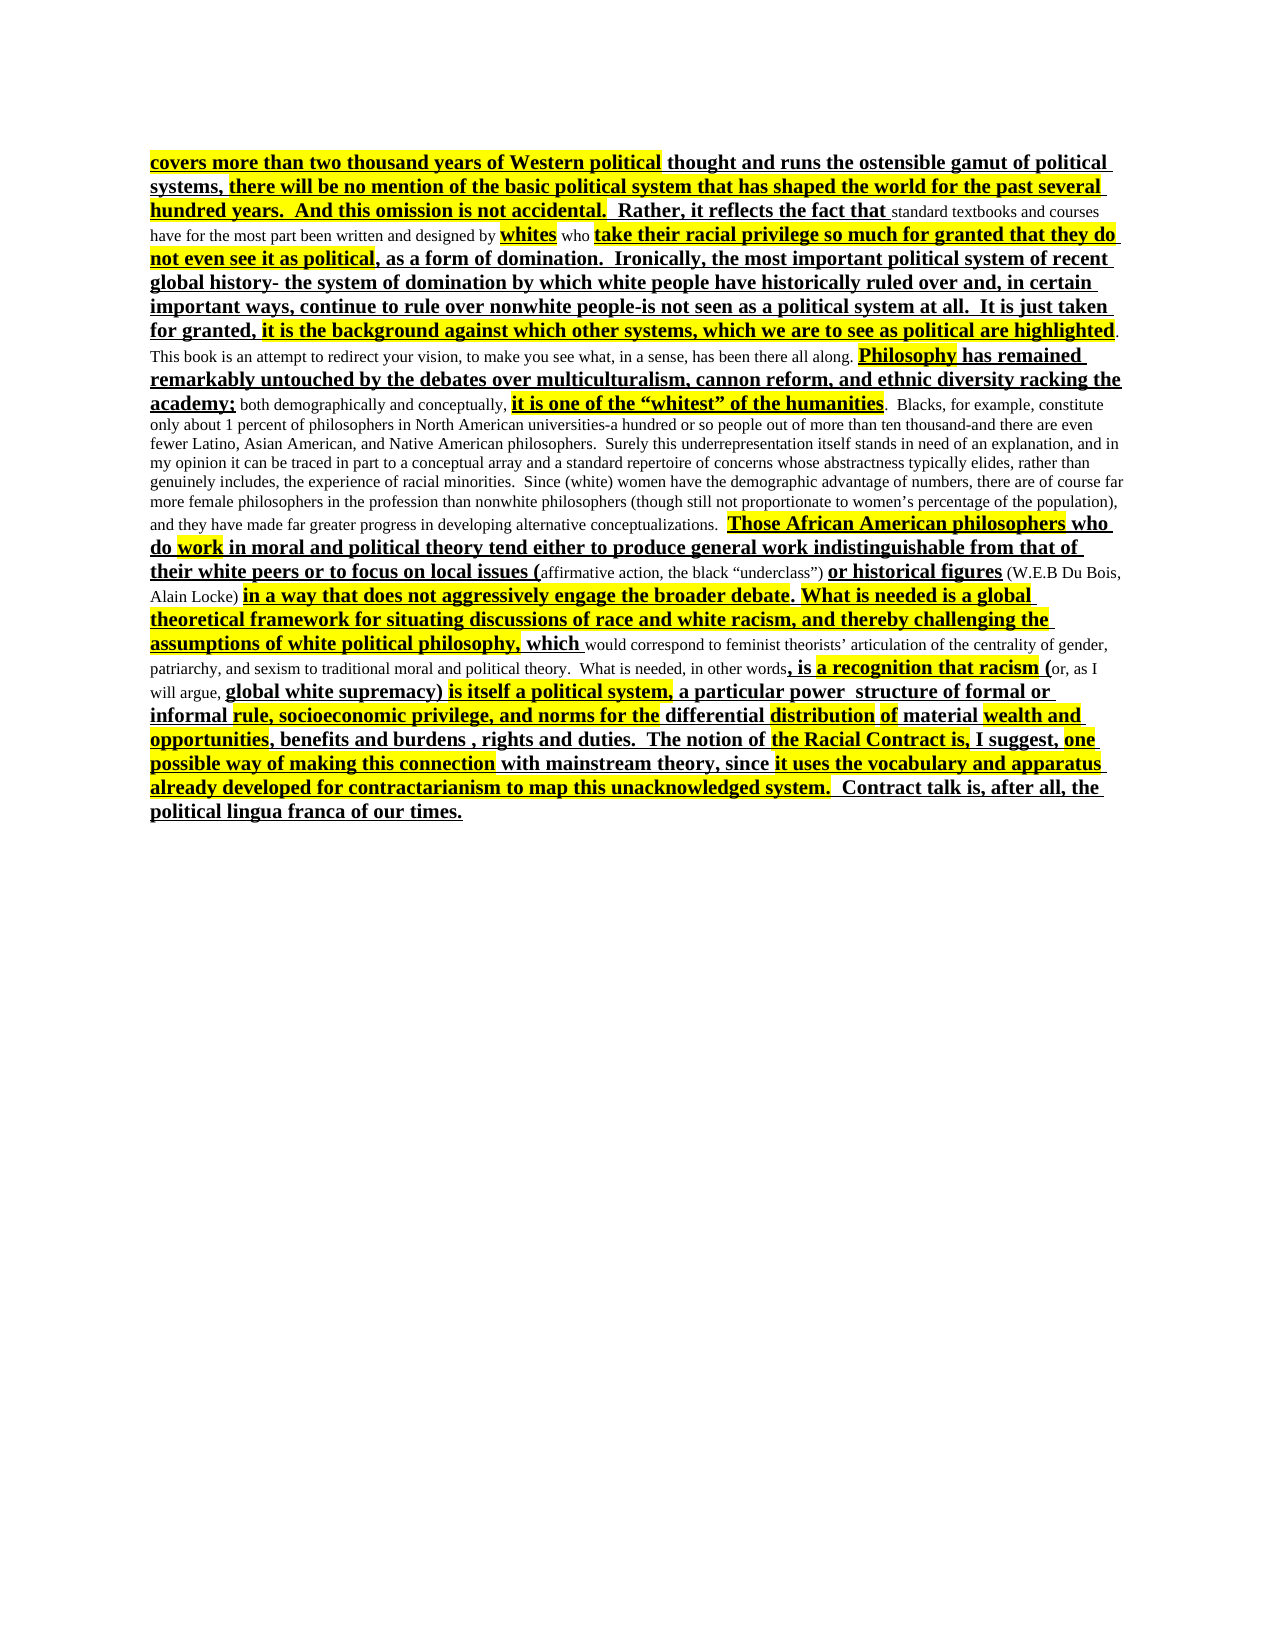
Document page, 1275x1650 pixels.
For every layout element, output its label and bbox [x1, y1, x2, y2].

text [150, 150, 1125, 823]
